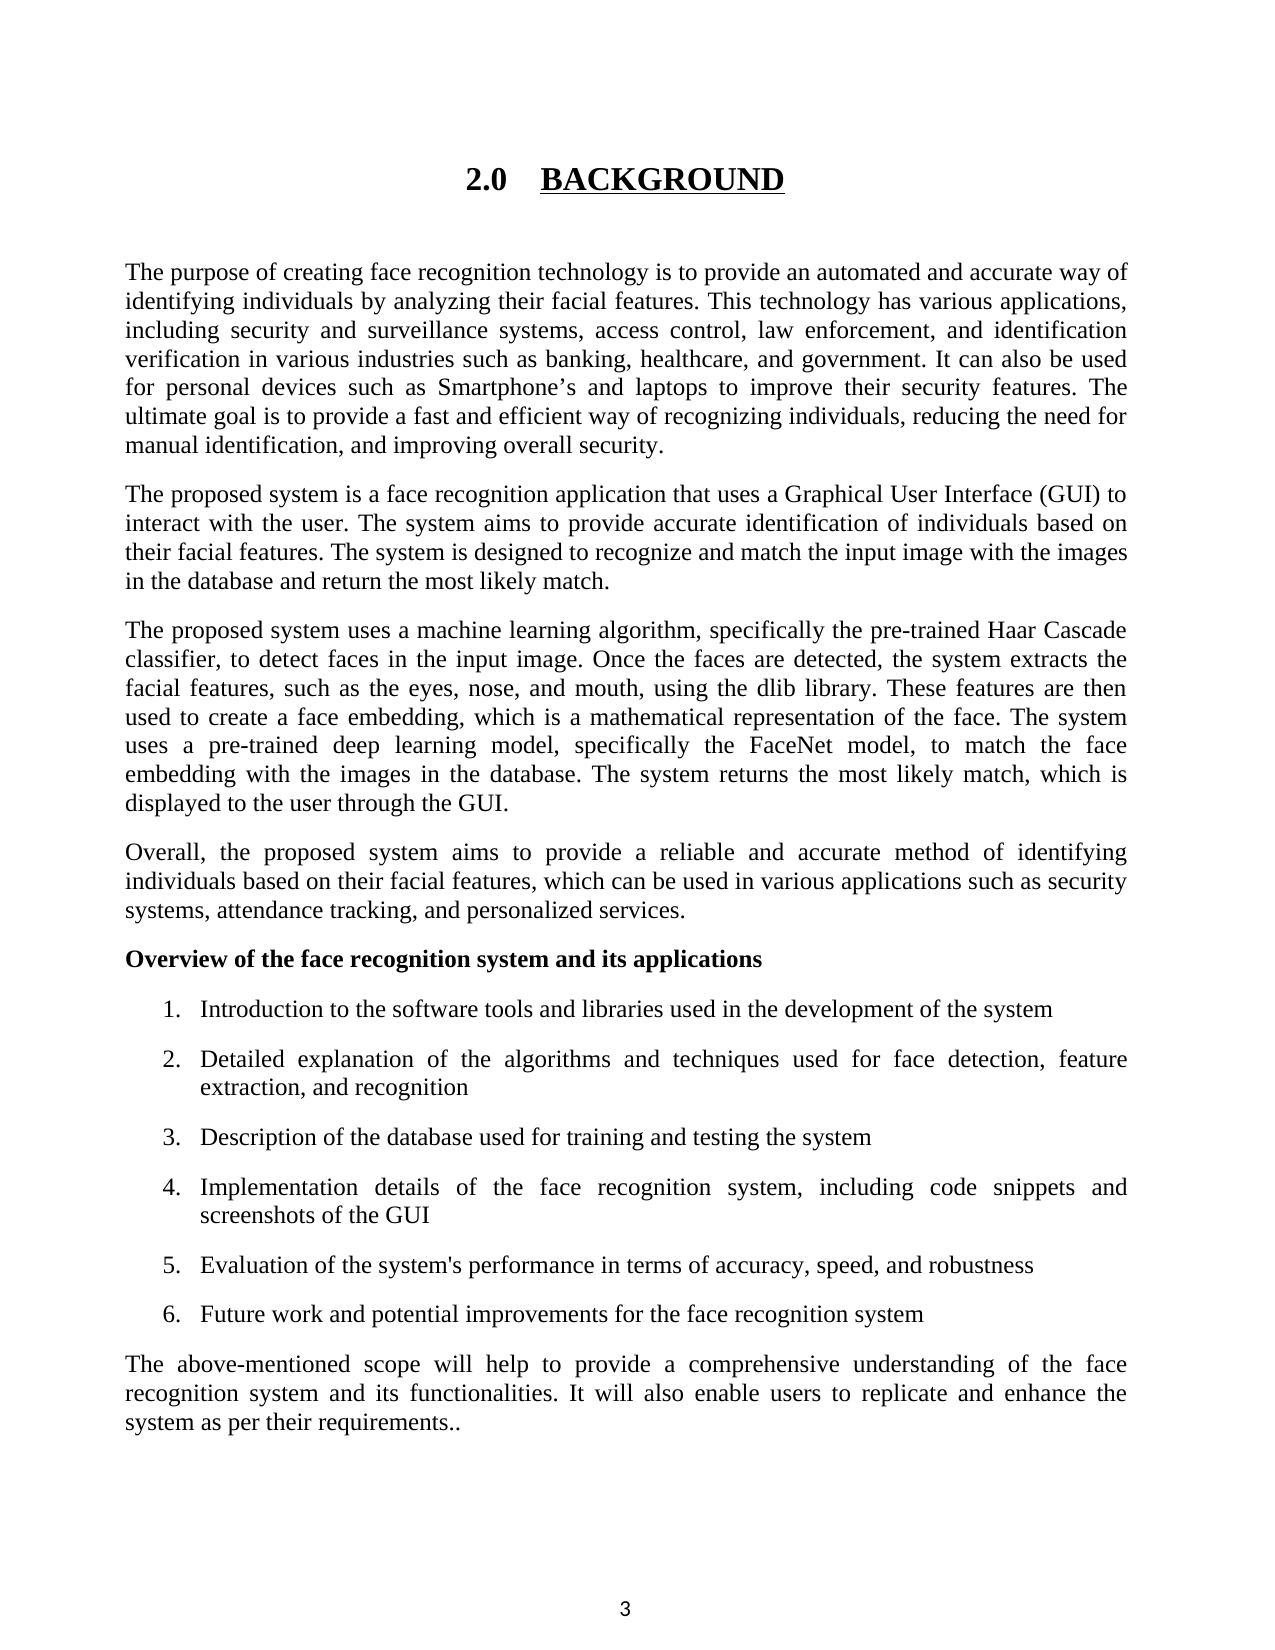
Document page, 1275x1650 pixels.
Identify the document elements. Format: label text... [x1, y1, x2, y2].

subtitle Description of the database used for training and testing the system [162, 1122, 1128, 1151]
subtitle The purpose of creating face recognition technology is to provide an automated and accurate way of identifying individuals by analyzing their facial features. This technology has various applications, including security and surveillance systems, access control, law enforcement, and identification verification in various industries such as banking, healthcare, and government. It can also be used for personal devices such as Smartphone’s and laptops to improve their security features. The ultimate goal is to provide a fast and efficient way of recognizing individuals, reducing the need for manual identification, and improving overall security. [125, 257, 1128, 459]
subtitle Future work and potential improvements for the face recognition system [162, 1299, 1128, 1328]
subtitle Evaluation of the system's performance in terms of accuracy, speed, and robustness [162, 1250, 1128, 1279]
subtitle Overview of the face recognition system and its applications [125, 944, 1128, 973]
subtitle Introduction to the software tools and libraries used in the development of the system [162, 994, 1128, 1023]
subtitle The proposed system is a face recognition application that uses a Graphical User Interface (GUI) to interact with the user. The system aims to provide accurate identification of individuals based on their facial features. The system is designed to recognize and match the input image with the images in the database and return the most likely match. [125, 479, 1128, 594]
subtitle The above-mentioned scope will help to provide a comprehensive understanding of the face recognition system and its functionalities. It will also enable users to replicate and enhance the system as per their requirements.. [125, 1349, 1128, 1435]
list BACKGROUND [125, 159, 1125, 198]
subtitle The proposed system uses a machine learning algorithm, specifically the pre-trained Haar Cascade classifier, to detect faces in the input image. Once the faces are detected, the system extracts the facial features, such as the eyes, nose, and mouth, using the dlib library. These features are then used to create a face embedding, which is a mathematical representation of the face. The system uses a pre-trained deep learning model, specifically the FaceNet model, to match the face embedding with the images in the database. The system returns the most likely match, which is displayed to the user through the GUI. [125, 615, 1128, 817]
subtitle Overall, the proposed system aims to provide a reliable and accurate method of identifying individuals based on their facial features, which can be used in various applications such as security systems, attendance tracking, and personalized services. [125, 837, 1128, 924]
subtitle Detailed explanation of the algorithms and techniques used for face detection, feature extraction, and recognition [162, 1044, 1128, 1101]
subtitle Implementation details of the face recognition system, including code snippets and screenshots of the GUI [162, 1172, 1128, 1229]
